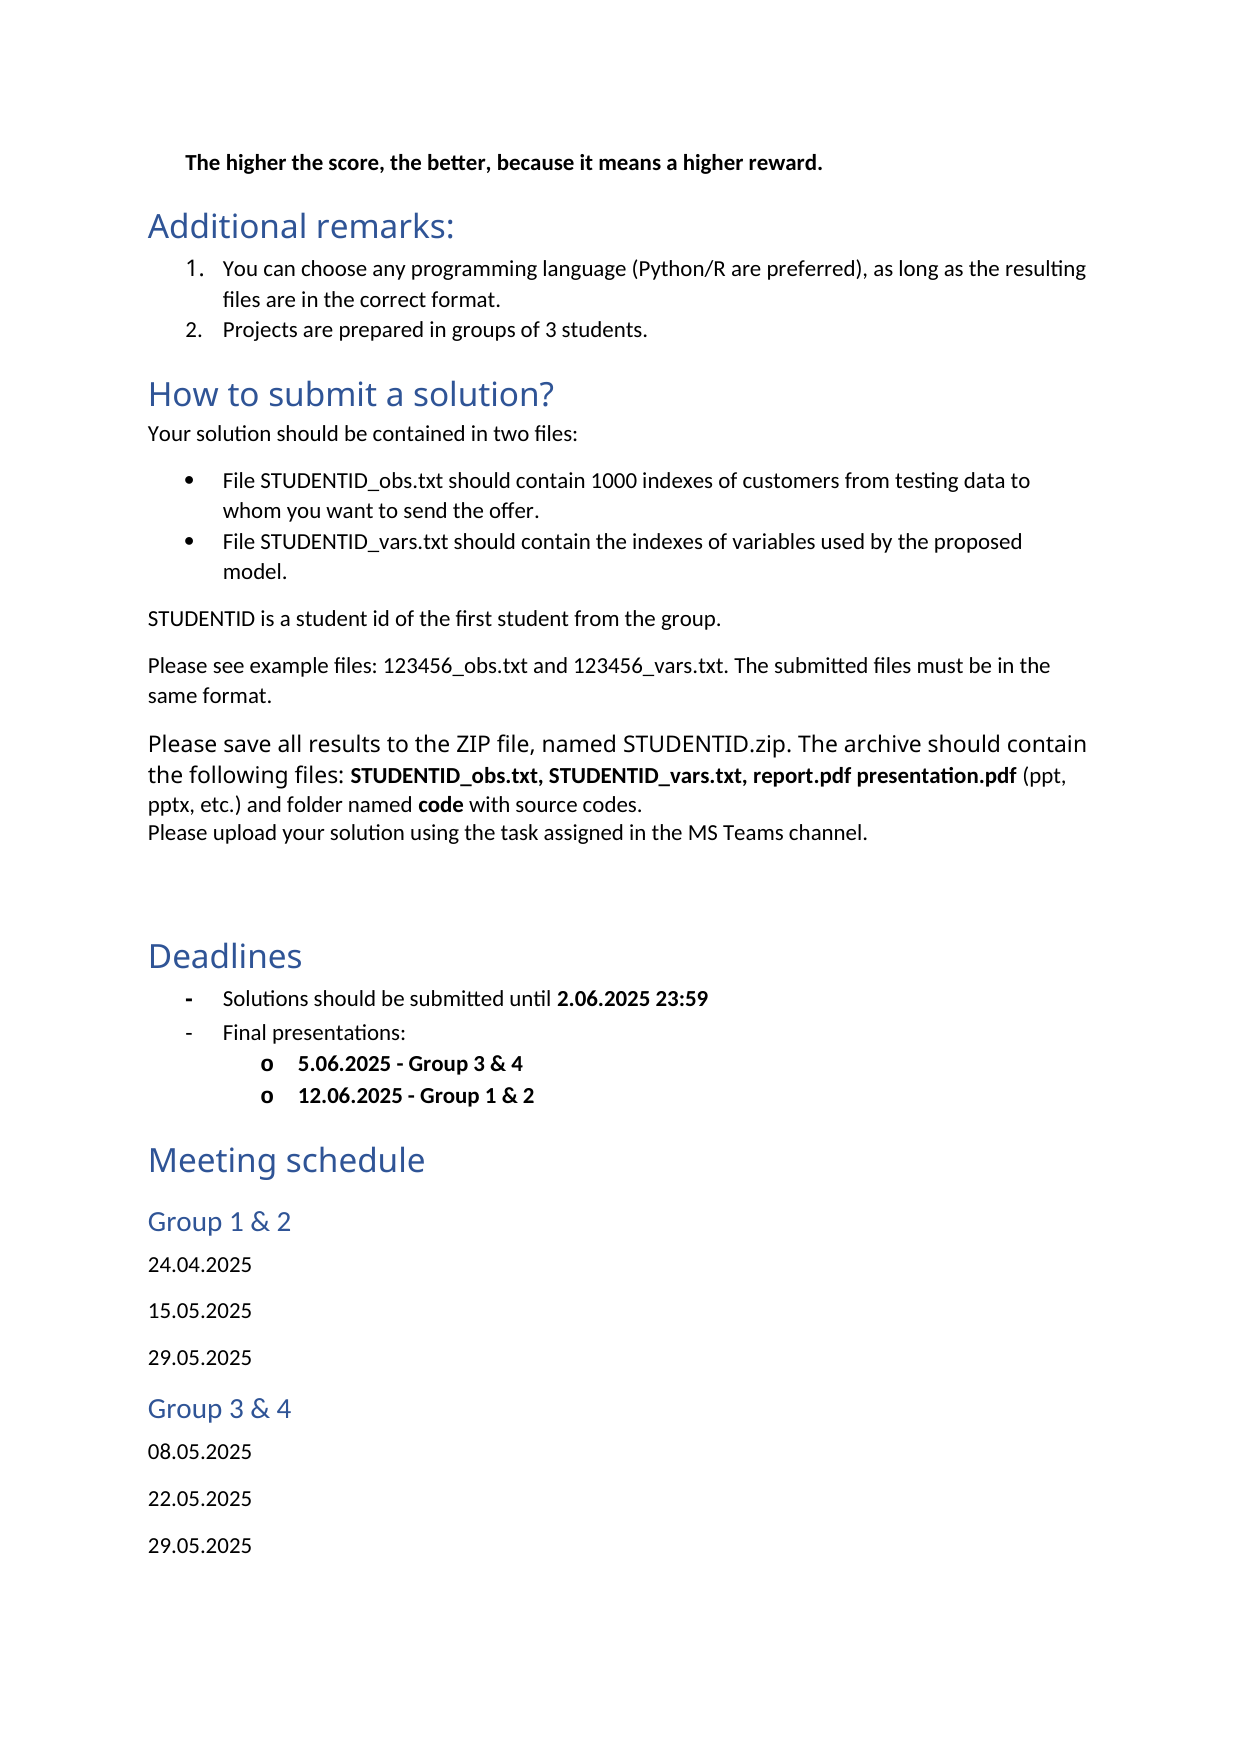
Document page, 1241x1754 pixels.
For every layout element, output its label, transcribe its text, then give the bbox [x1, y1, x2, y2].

list File STUDENTID_obs.txt should contain 1000 indexes of customers from testing data to whom you want to send the offer. [185, 466, 1093, 525]
text 22.05.2025 [148, 1484, 1093, 1512]
text 08.05.2025 [148, 1437, 1093, 1465]
subtitle Group 1 & 2 [148, 1203, 1093, 1238]
text 15.05.2025 [148, 1297, 1093, 1324]
text 29.05.2025 [148, 1531, 1093, 1559]
subtitle Group 3 & 4 [148, 1390, 1093, 1426]
list Solutions should be submitted until 2.06.2025 23:59 [185, 982, 1093, 1013]
list You can choose any programming language (Python/R are preferred), as long as the resulting files are in the correct format. [185, 252, 1093, 313]
text Please see example files: 123456_obs.txt and 123456_vars.txt. The submitted files must be in the same format. [148, 651, 1093, 709]
list Projects are prepared in groups of 3 students. [185, 315, 1093, 343]
text Please upload your solution using the task assigned in the MS Teams channel. [148, 818, 1093, 846]
subtitle How to submit a solution? [148, 371, 1093, 416]
subtitle Additional remarks: [148, 203, 1093, 248]
text 24.04.2025 [148, 1250, 1093, 1278]
list 12.06.2025 - Group 1 & 2 [260, 1081, 1093, 1110]
subtitle Meeting schedule [148, 1137, 1093, 1183]
text 29.05.2025 [148, 1343, 1093, 1371]
text Your solution should be contained in two files: [148, 419, 1093, 448]
text STUDENTID is a student id of the first student from the group. [148, 604, 1093, 632]
list Final presentations: [185, 1016, 1093, 1047]
subtitle Deadlines [148, 933, 1093, 978]
text Please save all results to the ZIP file, named STUDENTID.zip. The archive should contain the following files: STUDENTID_obs.txt, STUDENTID_vars.txt, report.pdf presentation.pdf (ppt, pptx, etc.) and folder named code with source codes. [148, 728, 1093, 818]
list 5.06.2025 - Group 3 & 4 [260, 1049, 1093, 1078]
text The higher the score, the better, because it means a higher reward. [185, 148, 1093, 176]
list File STUDENTID_vars.txt should contain the indexes of variables used by the proposed model. [185, 527, 1093, 585]
